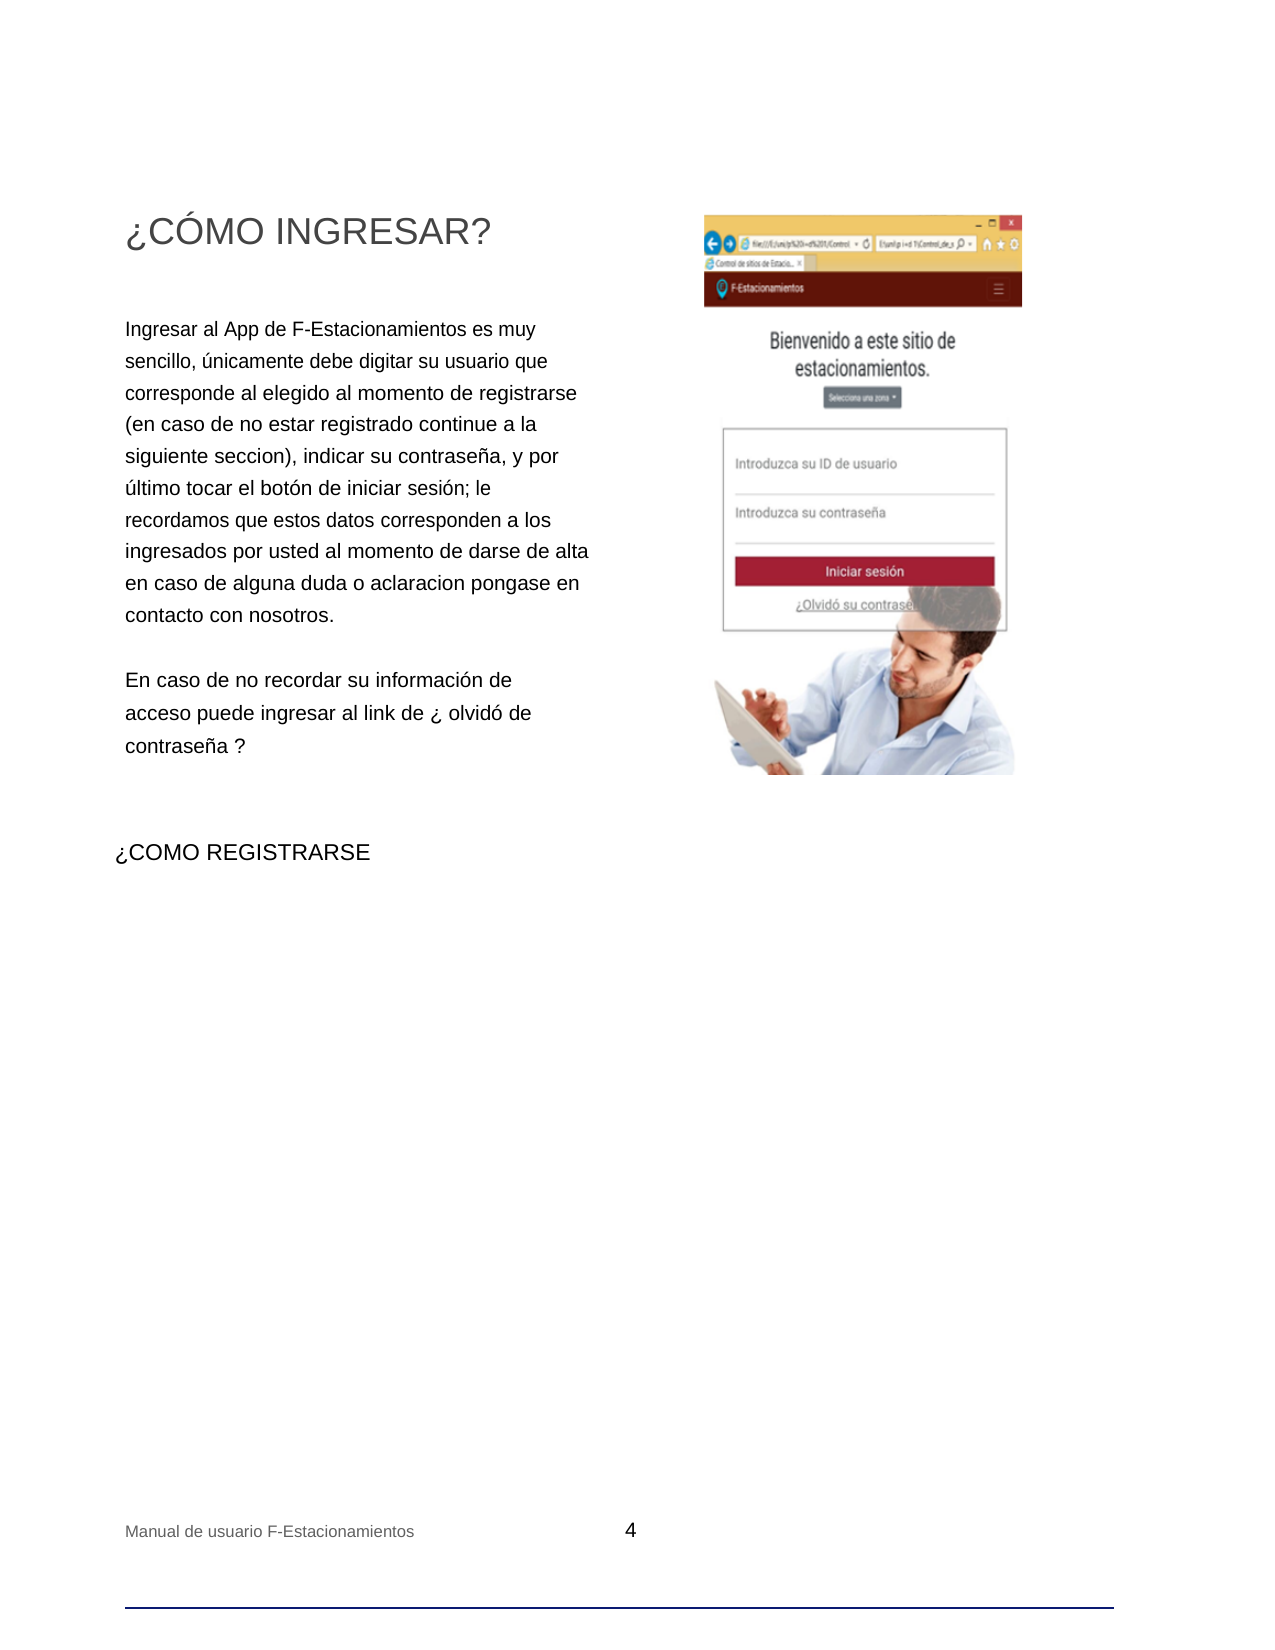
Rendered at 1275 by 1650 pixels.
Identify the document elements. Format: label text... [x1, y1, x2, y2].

text En caso de no recordar su información de acceso puede ingresar al link de ¿ olvidó de contraseña ? [125, 667, 561, 757]
picture [701, 212, 1024, 775]
text ¿COMO REGISTRARSE [114, 839, 1162, 866]
text Ingresar al App de F-Estacionamientos es muy sencillo, únicamente debe digitar su usuario que corresponde al elegido al momento de registrarse (en caso de no estar registrado continue a la siguiente seccion), indicar su contraseña, y por último tocar el botón de iniciar sesión; le recordamos que estos datos corresponden a los ingresados por usted al momento de darse de alta en caso de alguna duda o aclaracion pongase en contacto con nosotros. [125, 317, 591, 627]
subtitle ¿CÓMO INGRESAR? [125, 209, 1162, 253]
